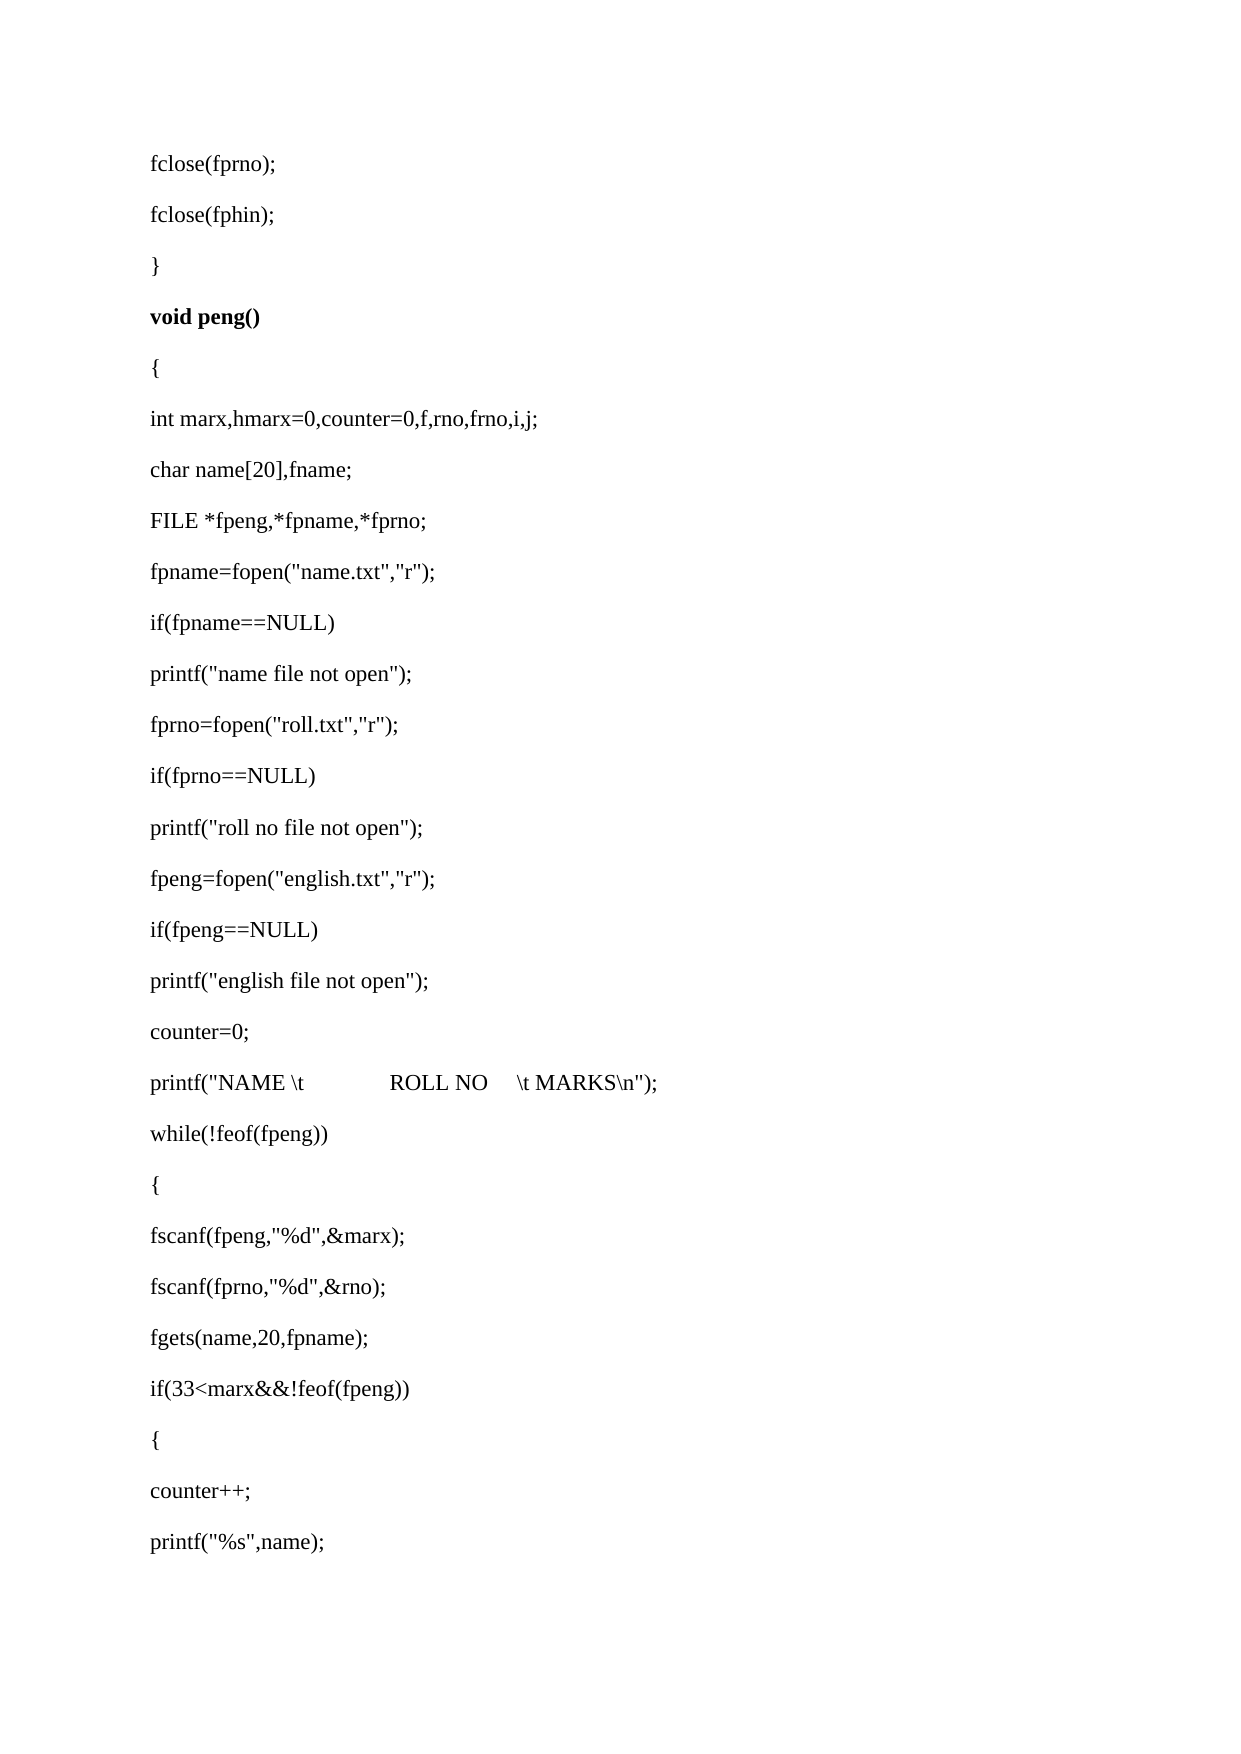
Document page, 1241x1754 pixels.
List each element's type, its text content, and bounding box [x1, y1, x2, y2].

text { [150, 1171, 1090, 1197]
text { [150, 354, 1090, 381]
text fprno=fopen("roll.txt","r"); [150, 711, 1090, 738]
text fscanf(fpeng,"%d",&marx); [150, 1222, 1090, 1248]
text printf("roll no file not open"); [150, 813, 1090, 840]
text printf("NAME \t ROLL NO \t MARKS\n"); [150, 1069, 1090, 1095]
text if(33<marx&&!feof(fpeng)) [150, 1375, 1090, 1401]
text } [150, 252, 1090, 278]
text int marx,hmarx=0,counter=0,f,rno,frno,i,j; [150, 405, 1090, 432]
text if(fpeng==NULL) [150, 916, 1090, 942]
text printf("%s",name); [150, 1528, 1090, 1554]
text fclose(fphin); [150, 201, 1090, 227]
text void peng() [150, 303, 1090, 329]
text fgets(name,20,fpname); [150, 1324, 1090, 1350]
text printf("english file not open"); [150, 967, 1090, 993]
text counter++; [150, 1477, 1090, 1503]
text fpeng=fopen("english.txt","r"); [150, 864, 1090, 891]
text if(fpname==NULL) [150, 609, 1090, 636]
text char name[20],fname; [150, 456, 1090, 483]
text while(!feof(fpeng)) [150, 1120, 1090, 1146]
text fclose(fprno); [150, 150, 1090, 176]
text printf("name file not open"); [150, 660, 1090, 687]
text counter=0; [150, 1018, 1090, 1044]
text fscanf(fprno,"%d",&rno); [150, 1273, 1090, 1299]
text { [150, 1426, 1090, 1452]
text if(fprno==NULL) [150, 762, 1090, 789]
text fpname=fopen("name.txt","r"); [150, 558, 1090, 585]
text FILE *fpeng,*fpname,*fprno; [150, 507, 1090, 534]
